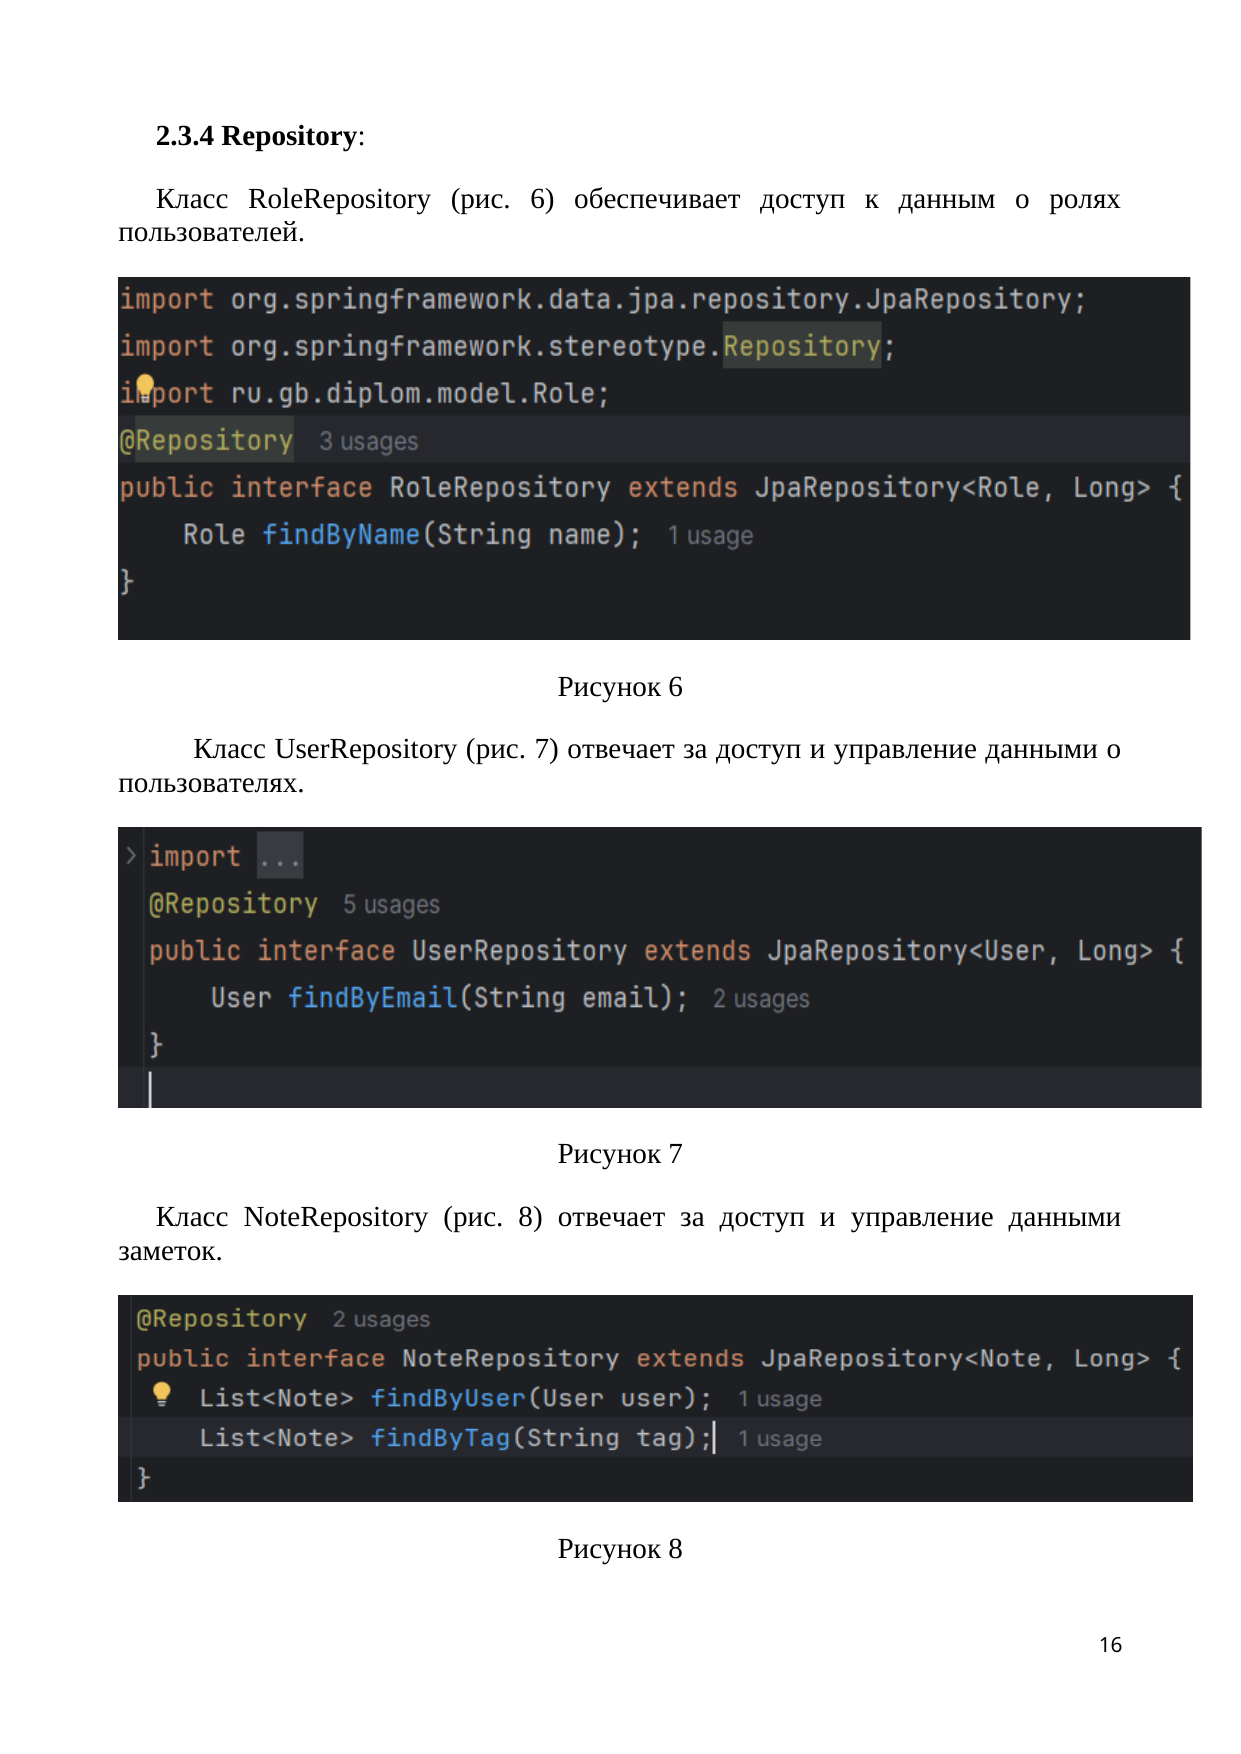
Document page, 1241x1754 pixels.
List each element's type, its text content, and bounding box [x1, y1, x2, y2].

text Рисунок 7 [118, 1136, 1122, 1170]
text Рисунок 8 [118, 1531, 1122, 1565]
picture [118, 1295, 1193, 1502]
text Класс UserRepository (рис. 7) отвечает за доступ и управление данными о пользователях. [118, 731, 1122, 798]
picture [118, 277, 1191, 640]
text 2.3.4 Repository: [156, 118, 1122, 152]
picture [118, 827, 1202, 1108]
text Класс NoteRepository (рис. 8) отвечает за доступ и управление данными заметок. [118, 1199, 1122, 1266]
text Класс RoleRepository (рис. 6) обеспечивает доступ к данным о ролях пользователей. [118, 181, 1122, 248]
text Рисунок 6 [118, 669, 1122, 702]
